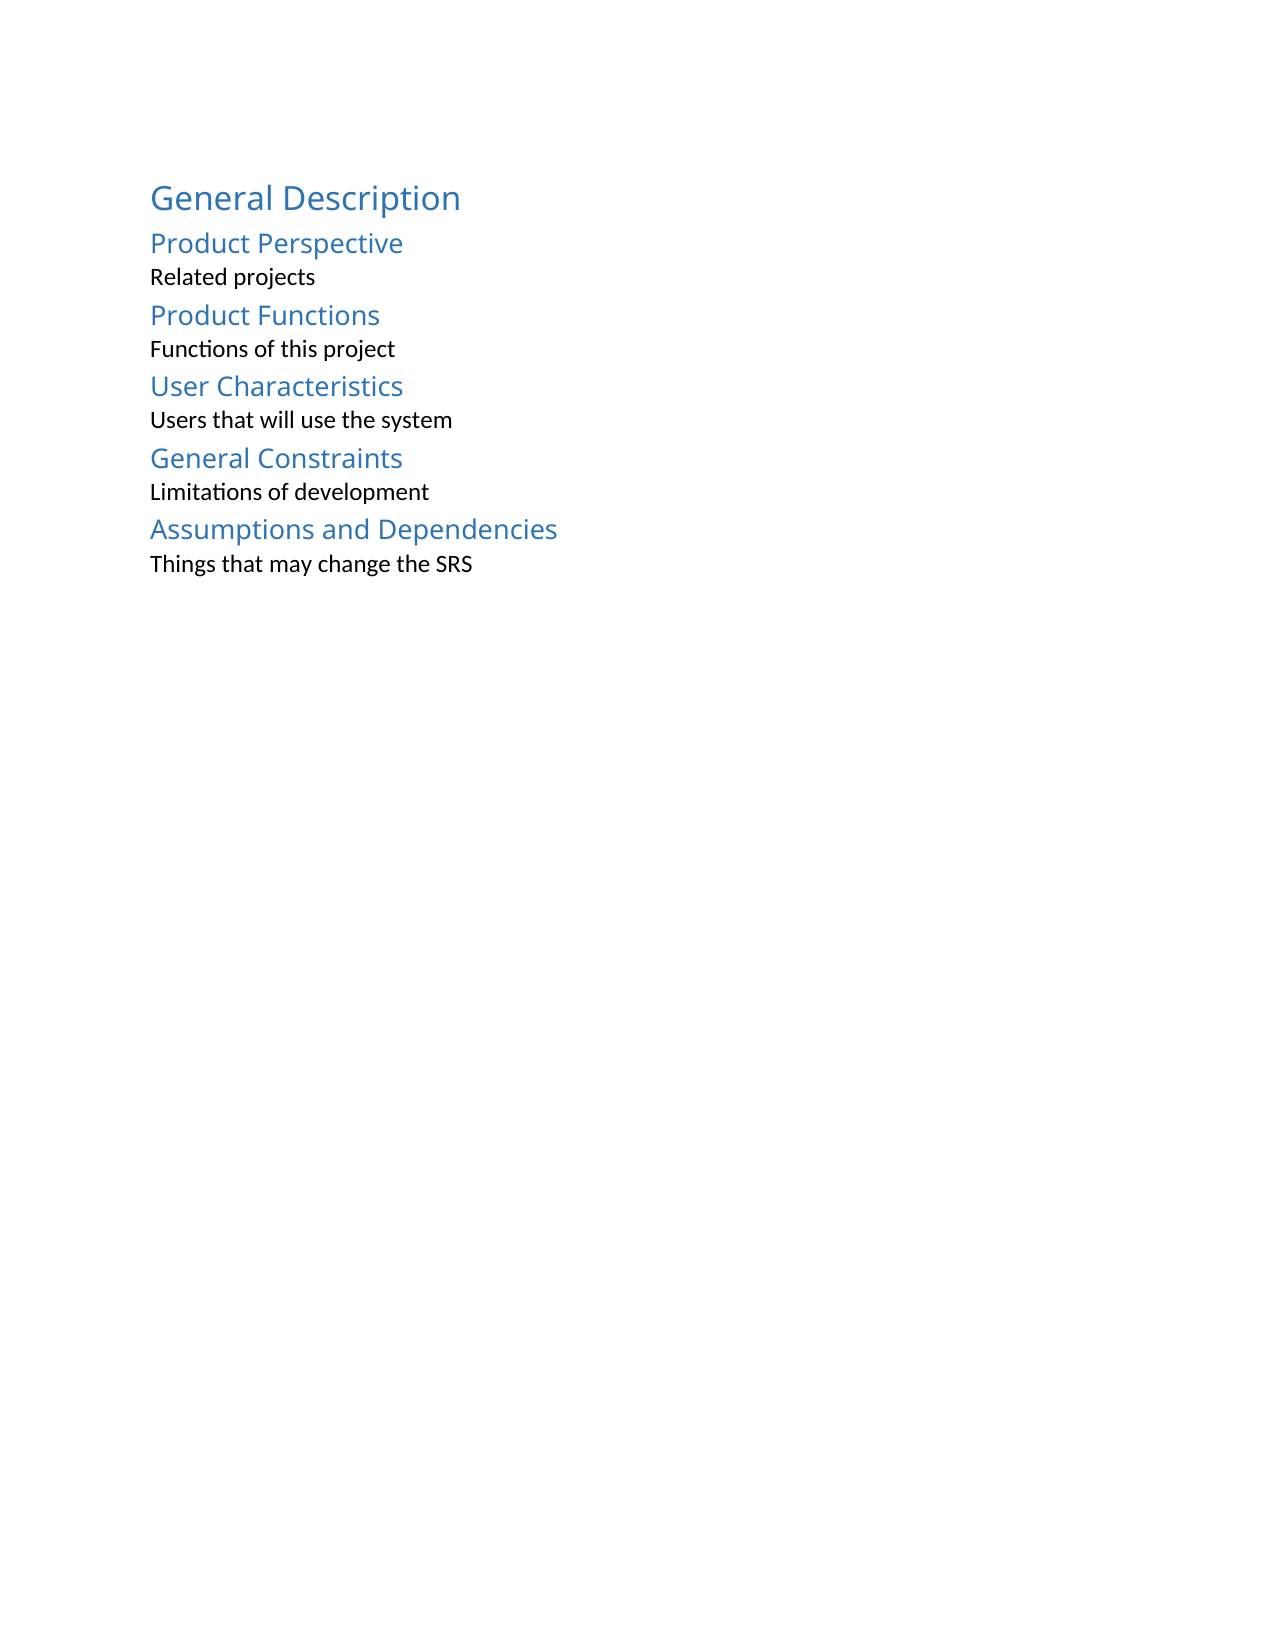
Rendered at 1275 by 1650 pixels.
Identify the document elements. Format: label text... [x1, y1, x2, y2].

text Functions of this project [150, 333, 1125, 363]
text Users that will use the system [150, 404, 1125, 435]
text Limitations of development [150, 476, 1125, 507]
subtitle User Characteristics [150, 368, 1125, 404]
subtitle Product Functions [150, 296, 1125, 333]
subtitle Product Perspective [150, 224, 1125, 261]
text Related projects [150, 261, 1125, 292]
subtitle General Constraints [150, 439, 1125, 476]
subtitle Assumptions and Dependencies [150, 511, 1125, 548]
text Things that may change the SRS [150, 548, 1125, 578]
subtitle General Description [150, 175, 1125, 220]
